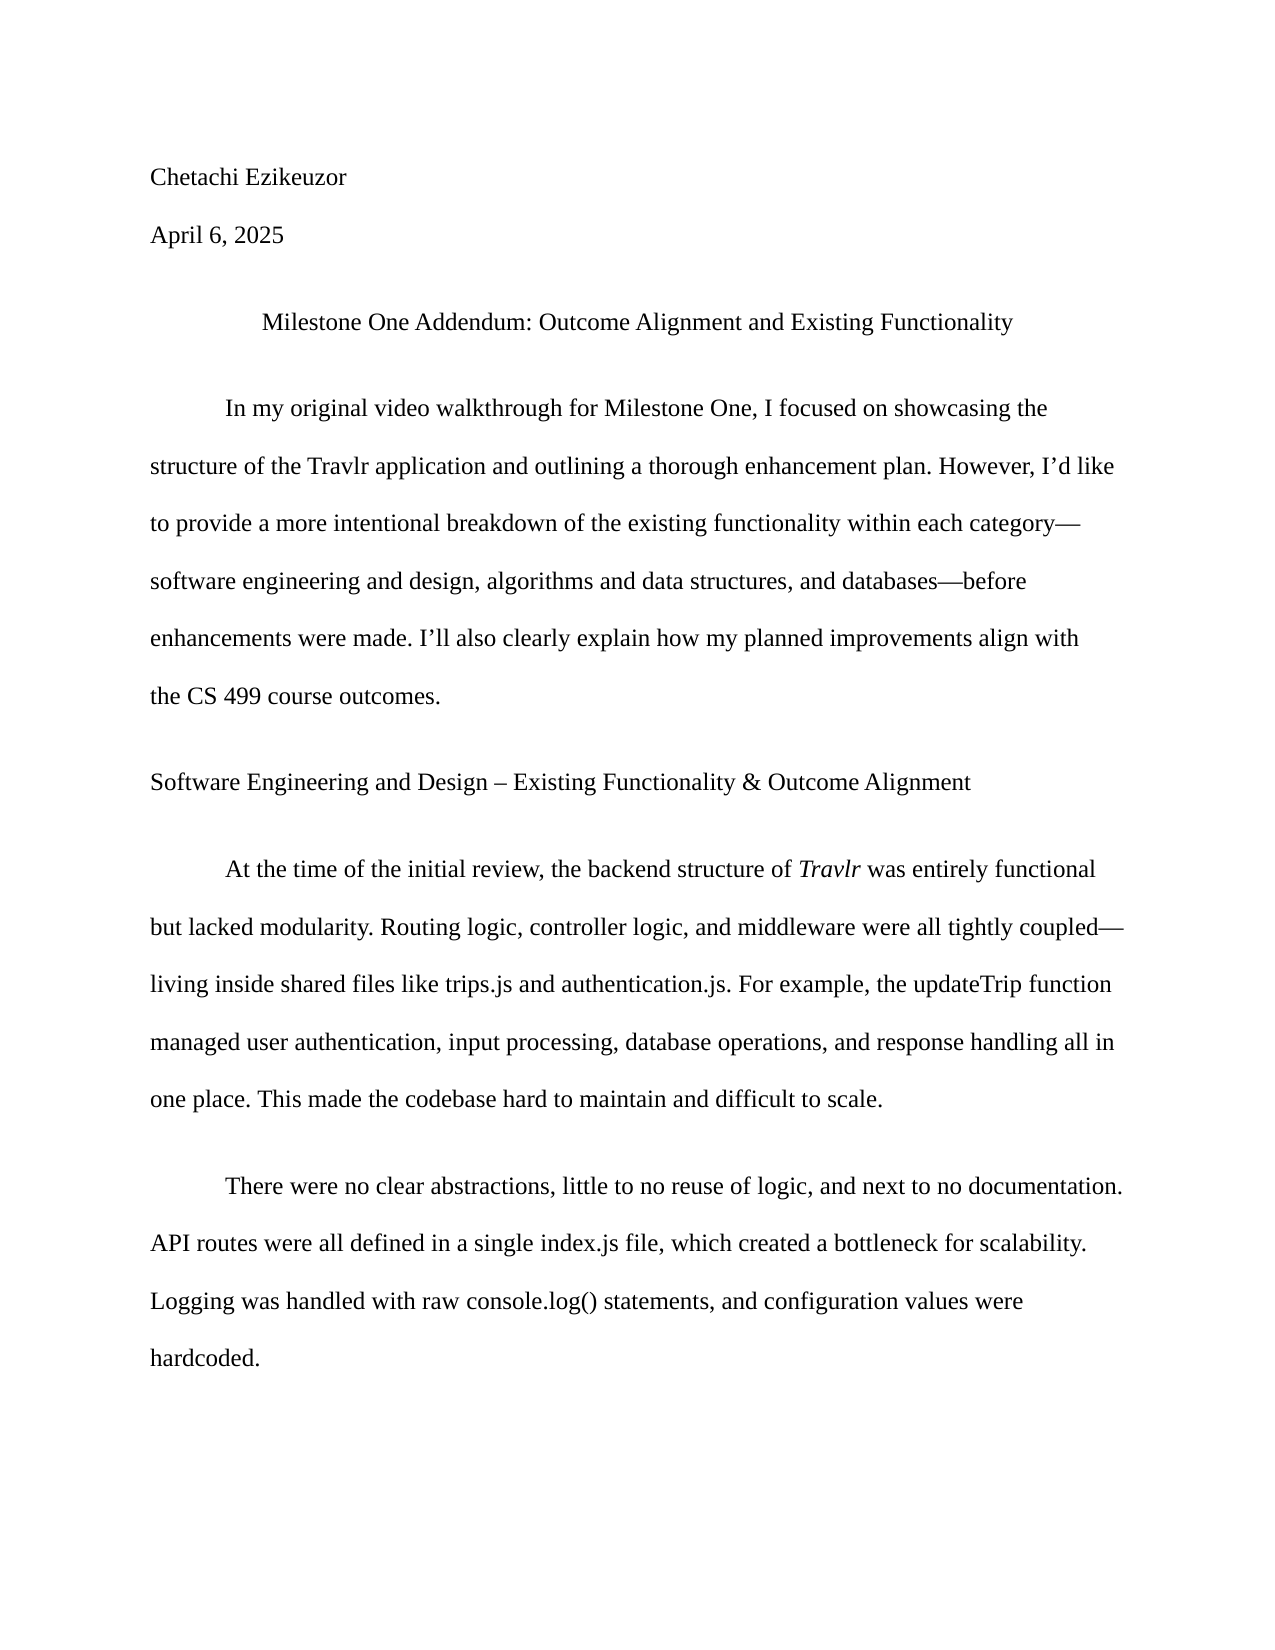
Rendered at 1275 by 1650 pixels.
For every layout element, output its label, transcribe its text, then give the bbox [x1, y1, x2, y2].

text In my original video walkthrough for Milestone One, I focused on showcasing the structure of the Travlr application and outlining a thorough enhancement plan. However, I’d like to provide a more intentional breakdown of the existing functionality within each category—software engineering and design, algorithms and data structures, and databases—before enhancements were made. I’ll also clearly explain how my planned improvements align with the CS 499 course outcomes. [150, 393, 1125, 709]
text There were no clear abstractions, little to no reuse of logic, and next to no documentation. API routes were all defined in a single index.js file, which created a bottleneck for scalability. Logging was handled with raw console.log() statements, and configuration values were hardcoded. [150, 1171, 1125, 1372]
text Chetachi Ezikeuzor April 6, 2025 [150, 162, 1125, 249]
text Milestone One Addendum: Outcome Alignment and Existing Functionality [150, 307, 1125, 335]
text Software Engineering and Design – Existing Functionality & Outcome Alignment [150, 767, 1125, 796]
text At the time of the initial review, the backend structure of Travlr was entirely functional but lacked modularity. Routing logic, controller logic, and middleware were all tightly coupled—living inside shared files like trips.js and authentication.js. For example, the updateTrip function managed user authentication, input processing, database operations, and response handling all in one place. This made the codebase hard to maintain and difficult to scale. [150, 854, 1125, 1113]
